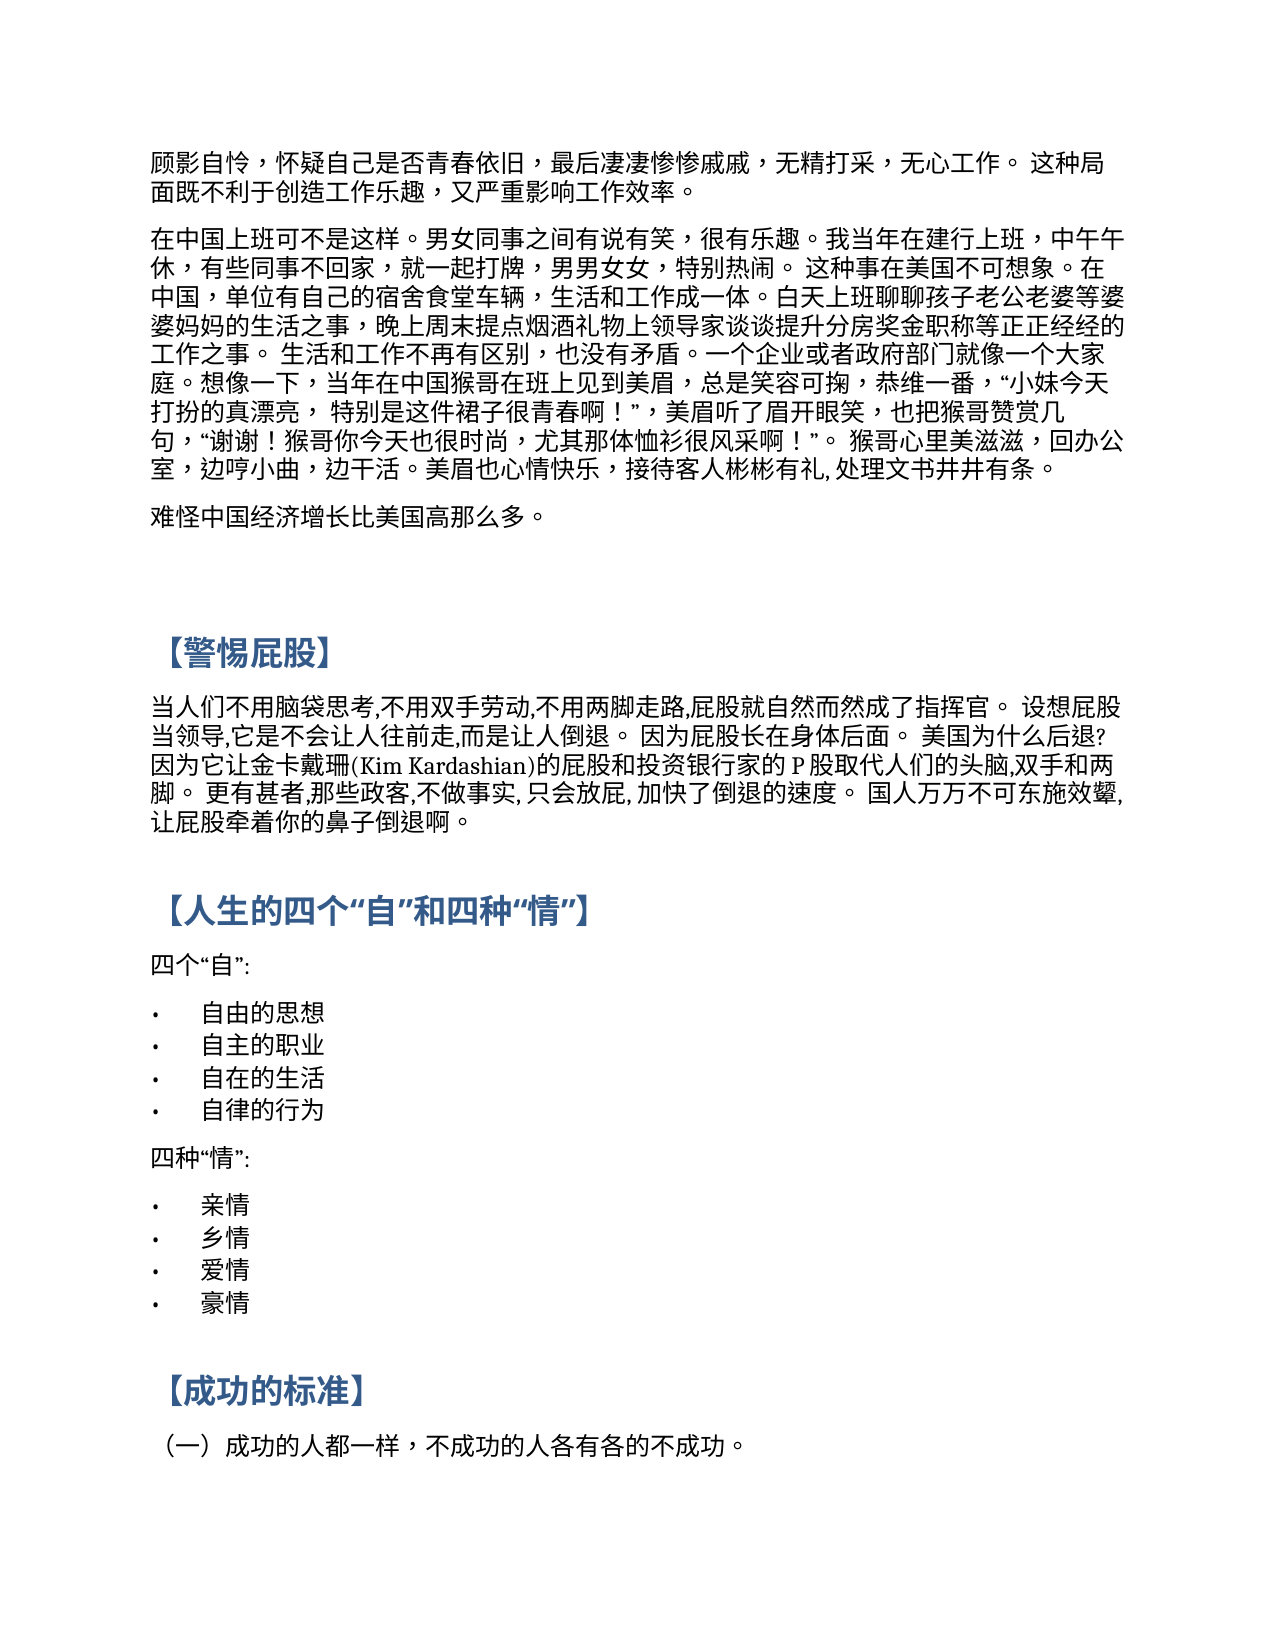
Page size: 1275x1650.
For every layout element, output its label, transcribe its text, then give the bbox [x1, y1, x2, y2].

text 四个“自”: [150, 952, 1125, 981]
list 乡情 [150, 1224, 1125, 1253]
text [150, 150, 1125, 207]
list 自主的职业 [150, 1032, 1125, 1061]
list 爱情 [150, 1257, 1125, 1286]
text 在中国上班可不是这样。男女同事之间有说有笑，很有乐趣。我当年在建行上班，中午午休，有些同事不回家，就一起打牌，男男女女，特别热闹。 这种事在美国不可想象。在中国，单位有自己的宿舍食堂车辆，生活和工作成一体。白天上班聊聊孩子老公老婆等婆婆妈妈的生活之事，晚上周末提点烟酒礼物上领导家谈谈提升分房奖金职称等正正经经的工作之事。 生活和工作不再有区别，也没有矛盾。一个企业或者政府部门就像一个大家庭。想像一下，当年在中国猴哥在班上见到美眉，总是笑容可掬，恭维一番，“小妹今天打扮的真漂亮， 特别是这件裙子很青春啊！”，美眉听了眉开眼笑，也把猴哥赞赏几句，“谢谢！猴哥你今天也很时尚，尤其那体恤衫很风采啊！”。 猴哥心里美滋滋，回办公室，边哼小曲，边干活。美眉也心情快乐，接待客人彬彬有礼, 处理文书井井有条。 [150, 226, 1125, 485]
text 四种“情”: [150, 1144, 1125, 1173]
subtitle 【人生的四个“自”和四种“情”】 [150, 888, 1125, 933]
subtitle 【成功的标准】 [150, 1368, 1125, 1414]
text 当人们不用脑袋思考,不用双手劳动,不用两脚走路,屁股就自然而然成了指挥官。 设想屁股当领导,它是不会让人往前走,而是让人倒退。 因为屁股长在身体后面。 美国为什么后退? 因为它让金卡戴珊(Kim Kardashian)的屁股和投资银行家的P股取代人们的头脑,双手和两脚。 更有甚者,那些政客,不做事实, 只会放屁, 加快了倒退的速度。 国人万万不可东施效颦, 让屁股牵着你的鼻子倒退啊。 [150, 694, 1125, 838]
subtitle 【警惕屁股】 [150, 630, 1125, 675]
list 自律的行为 [150, 1097, 1125, 1126]
list 亲情 [150, 1192, 1125, 1221]
list 豪情 [150, 1289, 1125, 1318]
text （一）成功的人都一样，不成功的人各有各的不成功。 [150, 1432, 1125, 1461]
text 难怪中国经济增长比美国高那么多。 [150, 504, 1125, 532]
list 自在的生活 [150, 1064, 1125, 1093]
list 自由的思想 [150, 999, 1125, 1028]
